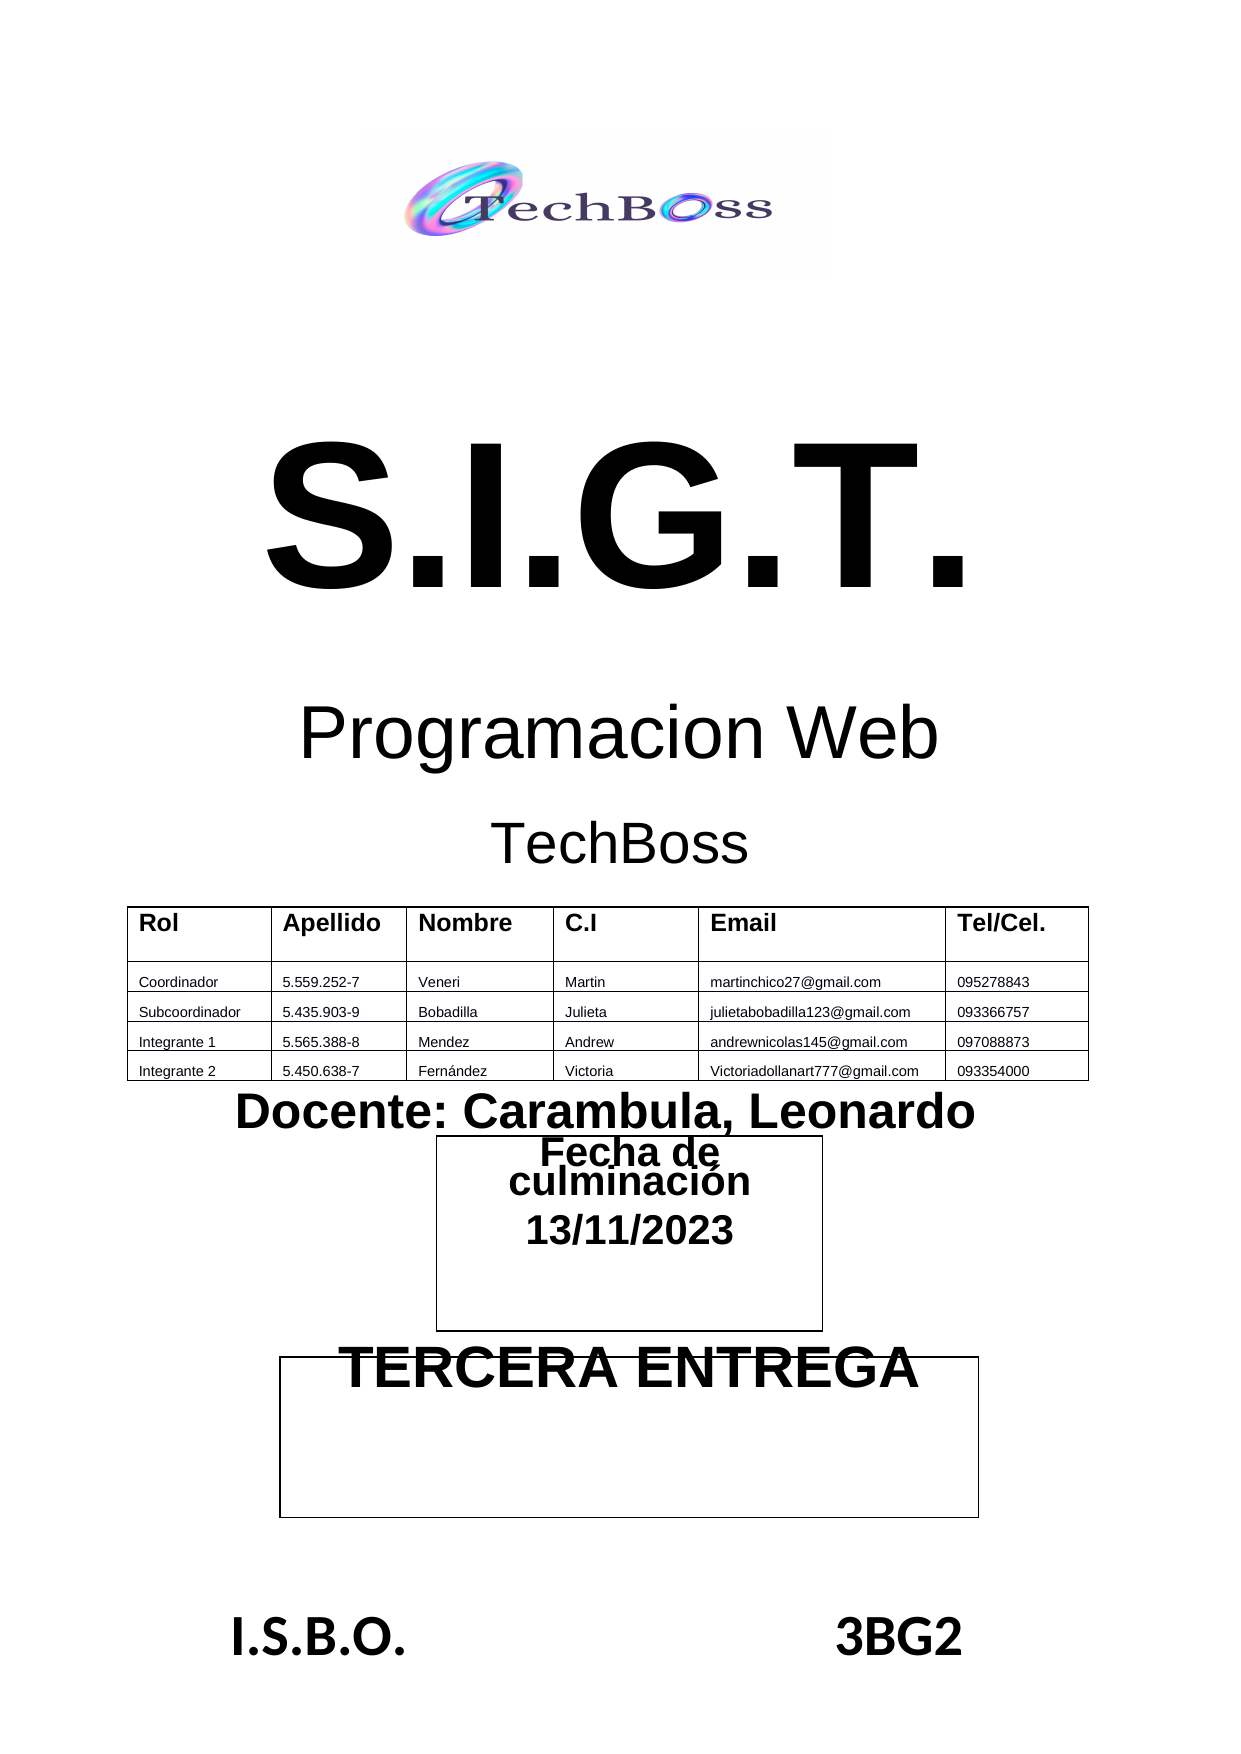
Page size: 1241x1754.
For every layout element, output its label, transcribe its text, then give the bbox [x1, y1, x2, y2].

table_cell Subcoordinador [128, 992, 271, 1021]
picture [358, 133, 830, 277]
table_header Apellido [272, 908, 406, 961]
table_cell Martin [554, 962, 698, 991]
table_header Rol [128, 908, 271, 961]
table_cell Victoria [554, 1051, 698, 1080]
table_header Tel/Cel. [946, 908, 1088, 961]
table_cell Mendez [407, 1022, 553, 1050]
table_cell julietabobadilla123@gmail.com [699, 992, 945, 1021]
table_header Nombre [407, 908, 553, 961]
table_cell Bobadilla [407, 992, 553, 1021]
table_cell Veneri [407, 962, 553, 991]
table_cell 5.450.638-7 [272, 1051, 406, 1080]
table_cell 097088873 [946, 1022, 1088, 1050]
table_cell 093354000 [946, 1051, 1088, 1080]
table_cell Fernández [407, 1051, 553, 1080]
table_cell Julieta [554, 992, 698, 1021]
table_cell 5.565.388-8 [272, 1022, 406, 1050]
text Programacion Web [177, 688, 1062, 775]
table_cell andrewnicolas145@gmail.com [699, 1022, 945, 1050]
table_cell Integrante 2 [128, 1051, 271, 1080]
table_cell martinchico27@gmail.com [699, 962, 945, 991]
table_cell Coordinador [128, 962, 271, 991]
table_cell 093366757 [946, 992, 1088, 1021]
table_cell 5.559.252-7 [272, 962, 406, 991]
table_cell 5.435.903-9 [272, 992, 406, 1021]
text S.I.G.T. [177, 392, 1062, 632]
table_header Email [699, 908, 945, 961]
text Docente: Carambula, Leonardo [177, 1081, 1062, 1171]
table_header C.I [554, 908, 698, 961]
table_cell 095278843 [946, 962, 1088, 991]
table_cell Integrante 1 [128, 1022, 271, 1050]
table_cell Victoriadollanart777@gmail.com [699, 1051, 945, 1080]
text TechBoss [177, 808, 1062, 876]
table_cell Andrew [554, 1022, 698, 1050]
